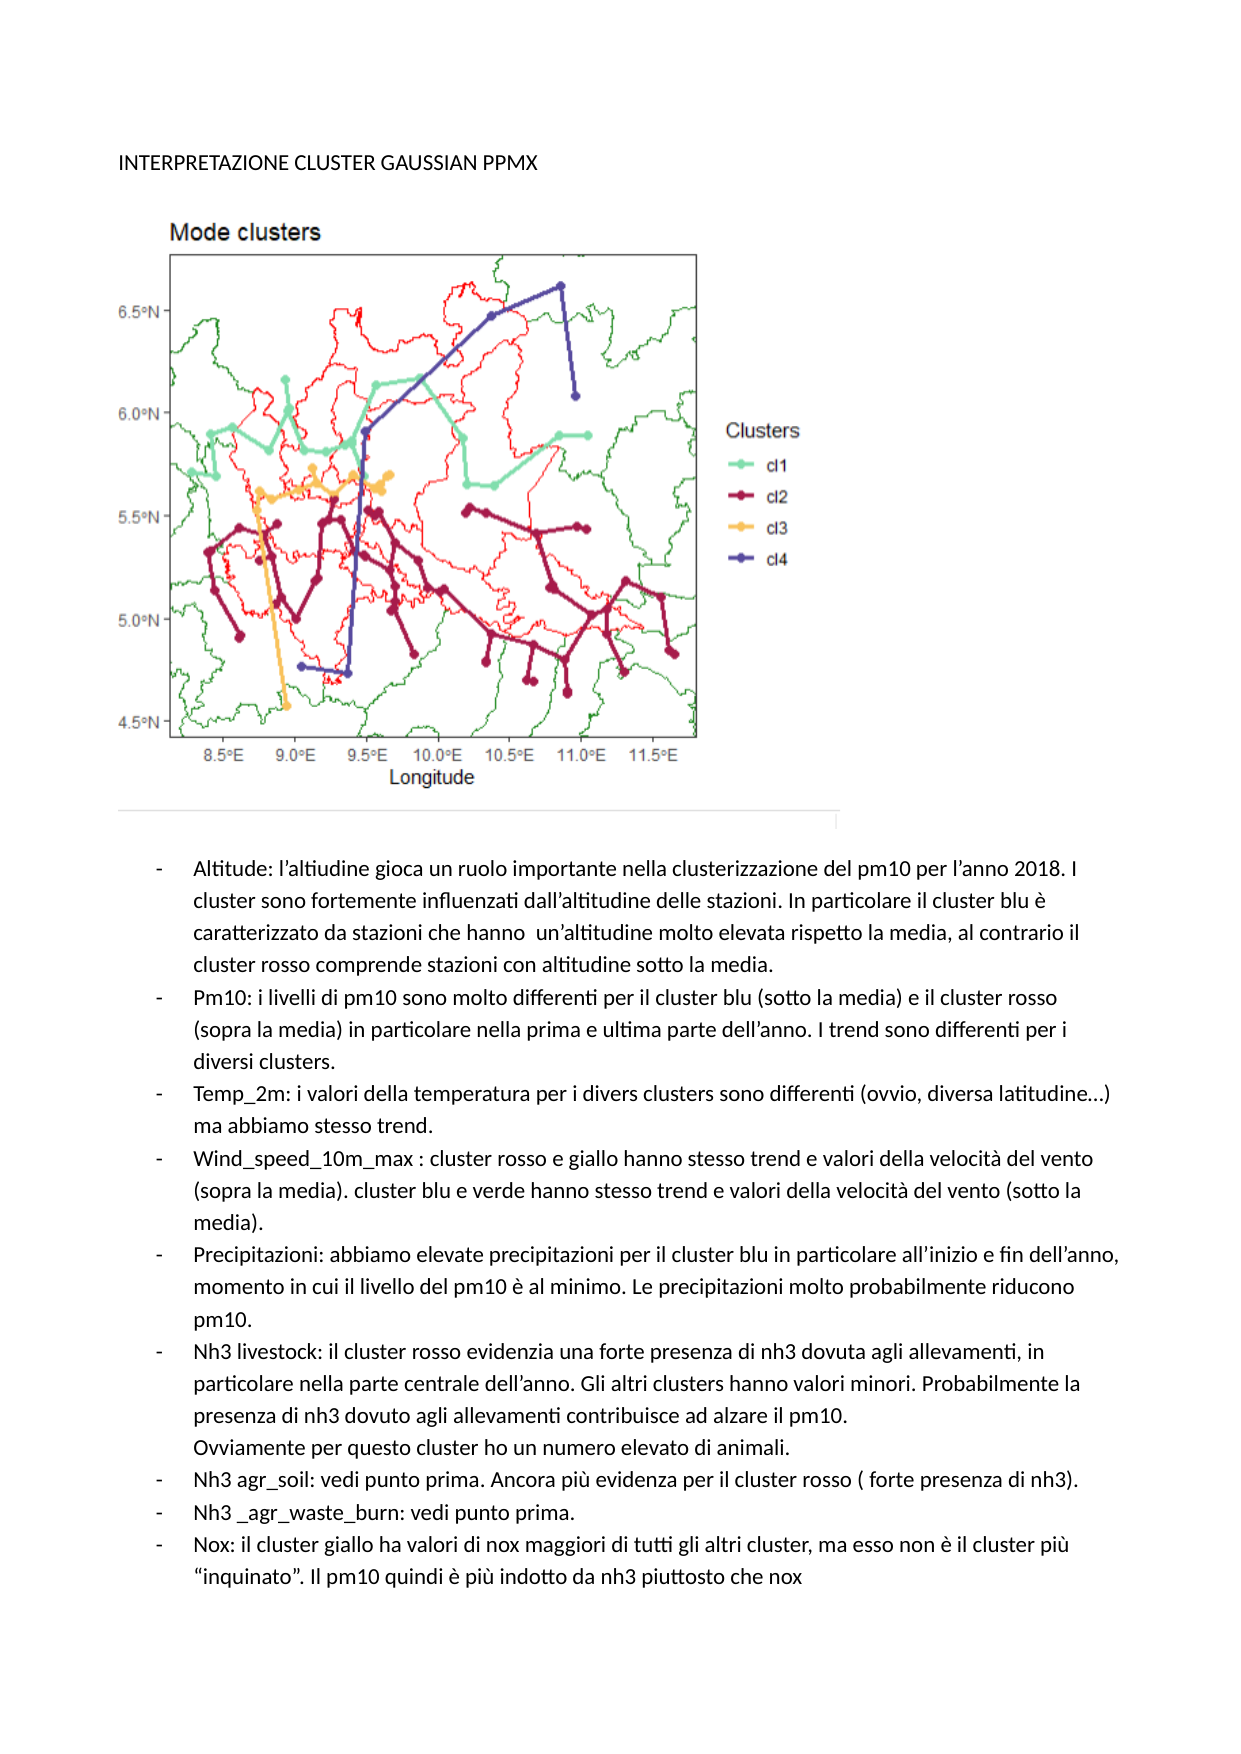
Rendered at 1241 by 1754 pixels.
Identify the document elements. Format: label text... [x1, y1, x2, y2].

text INTERPRETAZIONE CLUSTER GAUSSIAN PPMX [118, 148, 1122, 176]
list Ovviamente per questo cluster ho un numero elevato di animali. [193, 1433, 1122, 1461]
list Nh3 _agr_waste_burn: vedi punto prima. [156, 1498, 1122, 1526]
list Nox: il cluster giallo ha valori di nox maggiori di tutti gli altri cluster, ma esso non è il cluster più “inquinato”. Il pm10 quindi è più indotto da nh3 piuttosto che nox [156, 1530, 1122, 1590]
list Pm10: i livelli di pm10 sono molto differenti per il cluster blu (sotto la media) e il cluster rosso (sopra la media) in particolare nella prima e ultima parte dell’anno. I trend sono differenti per i diversi clusters. [156, 983, 1122, 1075]
list Temp_2m: i valori della temperatura per i divers clusters sono differenti (ovvio, diversa latitudine…) ma abbiamo stesso trend. [156, 1079, 1122, 1139]
list Altitude: l’altiudine gioca un ruolo importante nella clusterizzazione del pm10 per l’anno 2018. I cluster sono fortemente influenzati dall’altitudine delle stazioni. In particolare il cluster blu è caratterizzato da stazioni che hanno un’altitudine molto elevata rispetto la media, al contrario il cluster rosso comprende stazioni con altitudine sotto la media. [156, 854, 1122, 979]
list Nh3 agr_soil: vedi punto prima. Ancora più evidenza per il cluster rosso ( forte presenza di nh3). [156, 1466, 1122, 1494]
list Nh3 livestock: il cluster rosso evidenzia una forte presenza di nh3 dovuta agli allevamenti, in particolare nella parte centrale dell’anno. Gli altri clusters hanno valori minori. Probabilmente la presenza di nh3 dovuto agli allevamenti contribuisce ad alzare il pm10. [156, 1337, 1122, 1429]
picture [118, 200, 840, 829]
list Wind_speed_10m_max : cluster rosso e giallo hanno stesso trend e valori della velocità del vento (sopra la media). cluster blu e verde hanno stesso trend e valori della velocità del vento (sotto la media). [156, 1144, 1122, 1236]
list Precipitazioni: abbiamo elevate precipitazioni per il cluster blu in particolare all’inizio e fin dell’anno, momento in cui il livello del pm10 è al minimo. Le precipitazioni molto probabilmente riducono pm10. [156, 1240, 1122, 1333]
